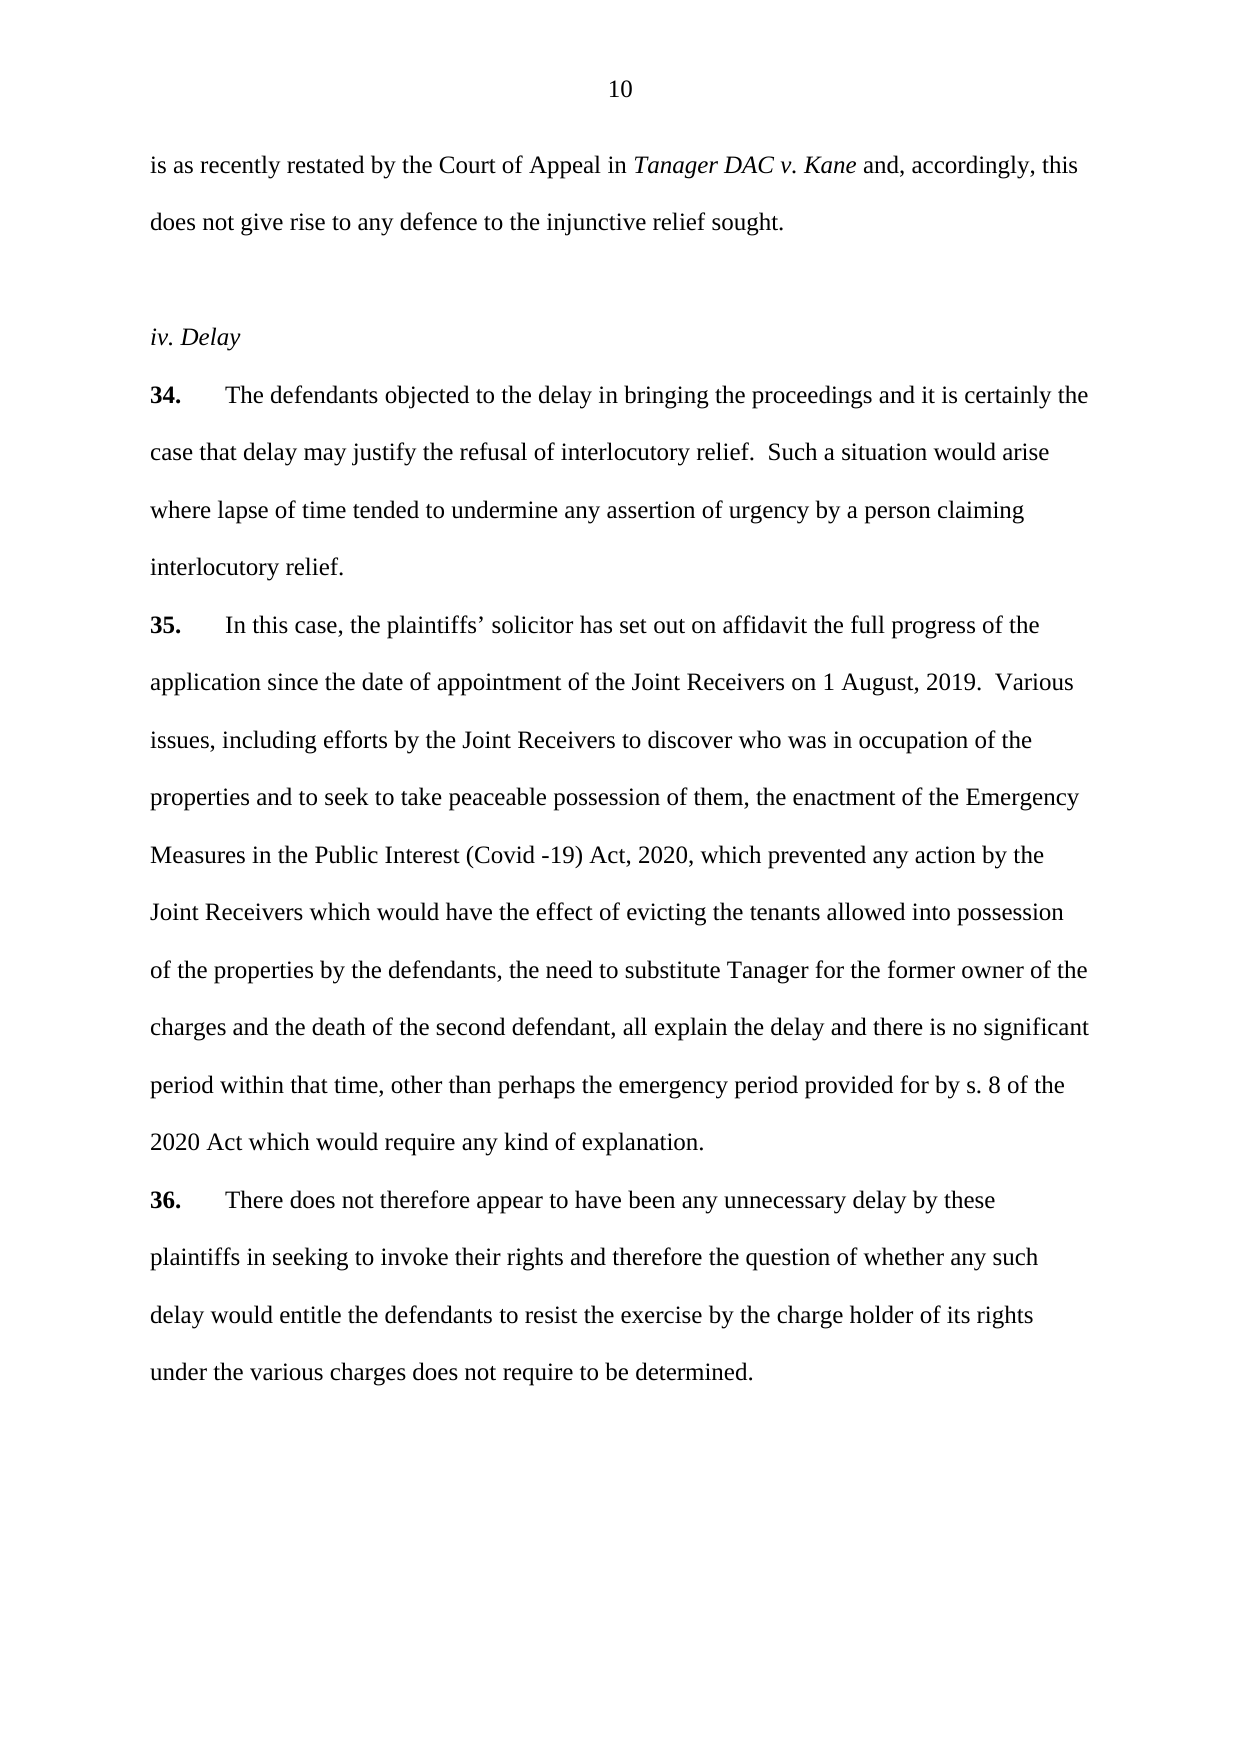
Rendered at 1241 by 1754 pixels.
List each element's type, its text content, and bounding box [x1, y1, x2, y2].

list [150, 150, 1090, 236]
list There does not therefore appear to have been any unnecessary delay by these plaintiffs in seeking to invoke their rights and therefore the question of whether any such delay would entitle the defendants to resist the exercise by the charge holder of its rights under the various charges does not require to be determined. [150, 1185, 1090, 1386]
list The defendants objected to the delay in bringing the proceedings and it is certainly the case that delay may justify the refusal of interlocutory relief. Such a situation would arise where lapse of time tended to undermine any assertion of urgency by a person claiming interlocutory relief. [150, 380, 1090, 581]
list In this case, the plaintiffs’ solicitor has set out on affidavit the full progress of the application since the date of appointment of the Joint Receivers on 1 August, 2019. Various issues, including efforts by the Joint Receivers to discover who was in occupation of the properties and to seek to take peaceable possession of them, the enactment of the Emergency Measures in the Public Interest (Covid -19) Act, 2020, which prevented any action by the Joint Receivers which would have the effect of evicting the tenants allowed into possession of the properties by the defendants, the need to substitute Tanager for the former owner of the charges and the death of the second defendant, all explain the delay and there is no significant period within that time, other than perhaps the emergency period provided for by s. 8 of the 2020 Act which would require any kind of explanation. [150, 610, 1090, 1156]
list iv. Delay [150, 322, 1090, 351]
